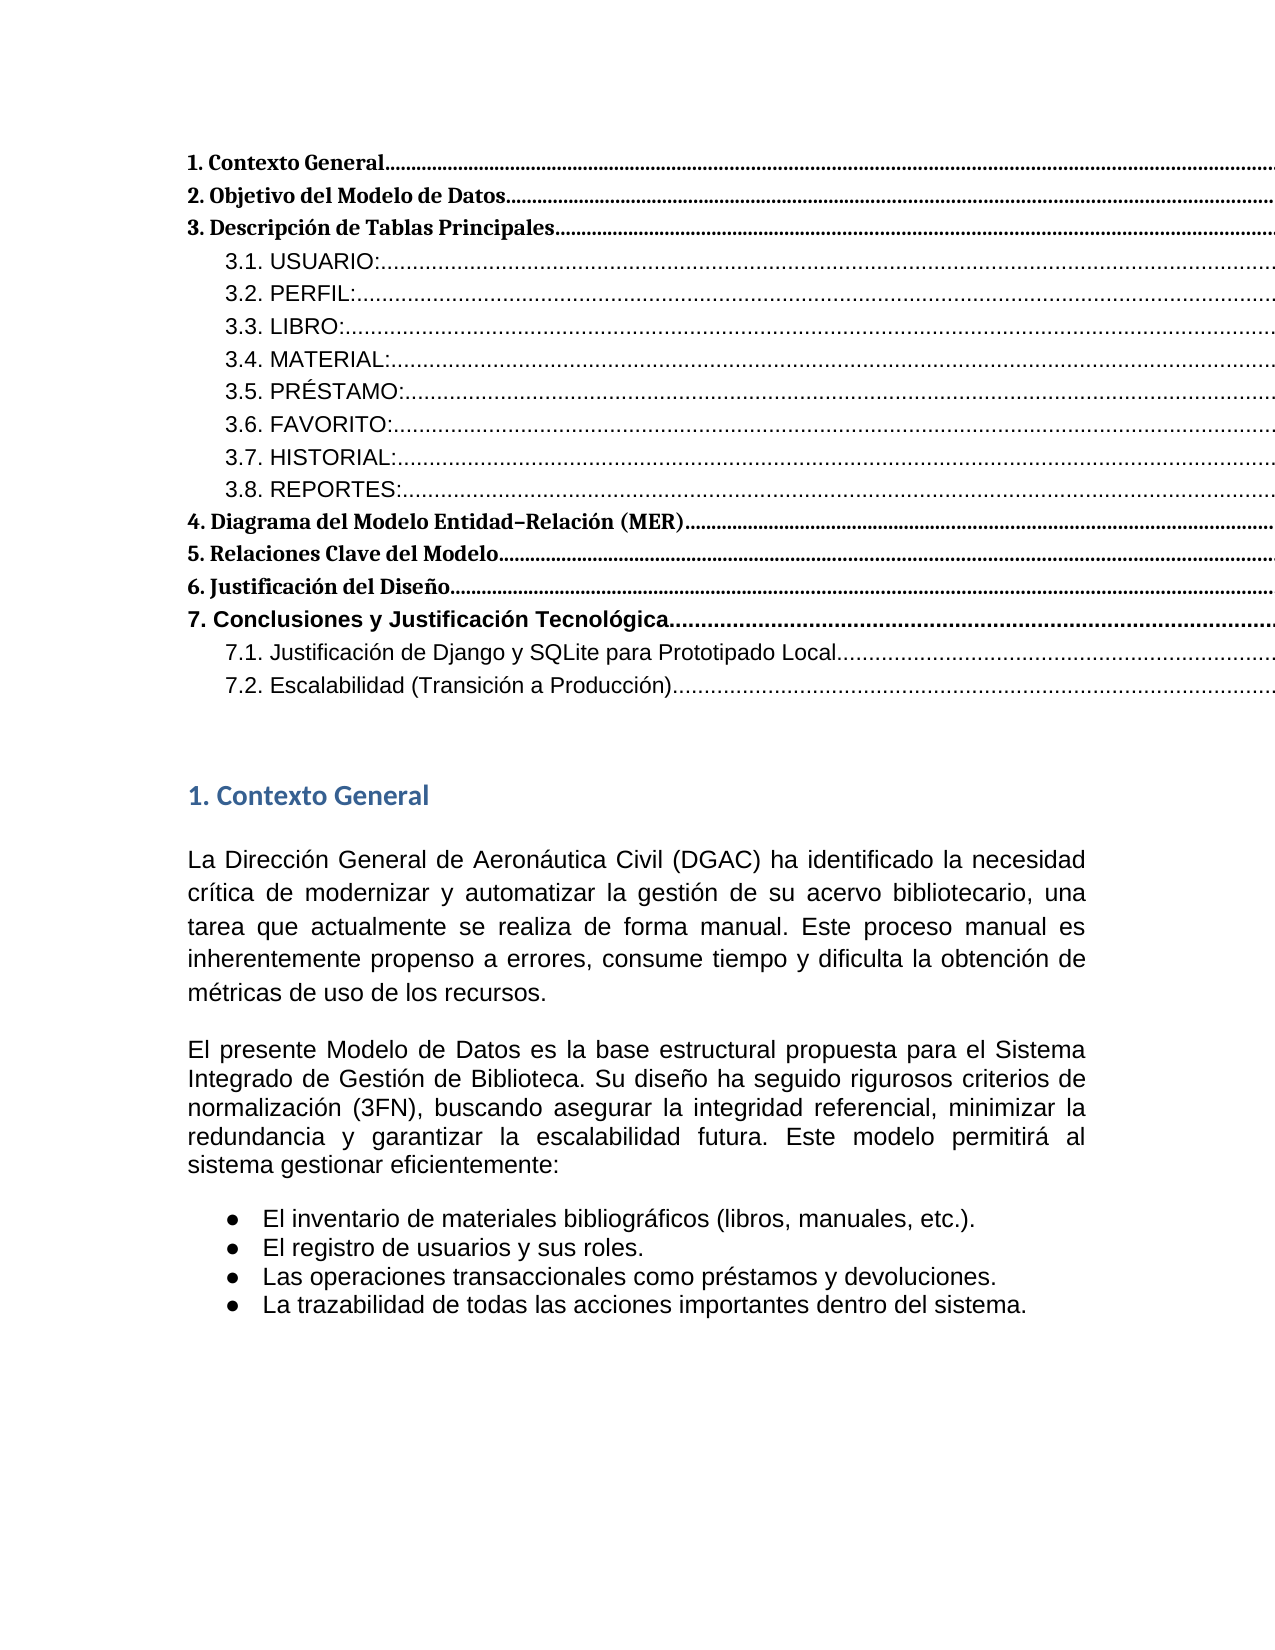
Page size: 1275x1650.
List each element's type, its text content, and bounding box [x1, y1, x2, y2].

text El presente Modelo de Datos es la base estructural propuesta para el Sistema Integrado de Gestión de Biblioteca. Su diseño ha seguido rigurosos criterios de normalización (3FN), buscando asegurar la integridad referencial, minimizar la redundancia y garantizar la escalabilidad futura. Este modelo permitirá al sistema gestionar eficientemente: [187, 1036, 1087, 1179]
list Las operaciones transaccionales como préstamos y devoluciones. [225, 1262, 1087, 1291]
list El registro de usuarios y sus roles. [225, 1233, 1087, 1262]
subtitle 1. Contexto General [187, 777, 1087, 812]
list El inventario de materiales bibliográficos (libros, manuales, etc.). [225, 1204, 1087, 1233]
text La Dirección General de Aeronáutica Civil (DGAC) ha identificado la necesidad crítica de modernizar y automatizar la gestión de su acervo bibliotecario, una tarea que actualmente se realiza de forma manual. Este proceso manual es inherentemente propenso a errores, consume tiempo y dificulta la obtención de métricas de uso de los recursos. [187, 812, 1087, 1006]
list La trazabilidad de todas las acciones importantes dentro del sistema. [225, 1291, 1087, 1319]
